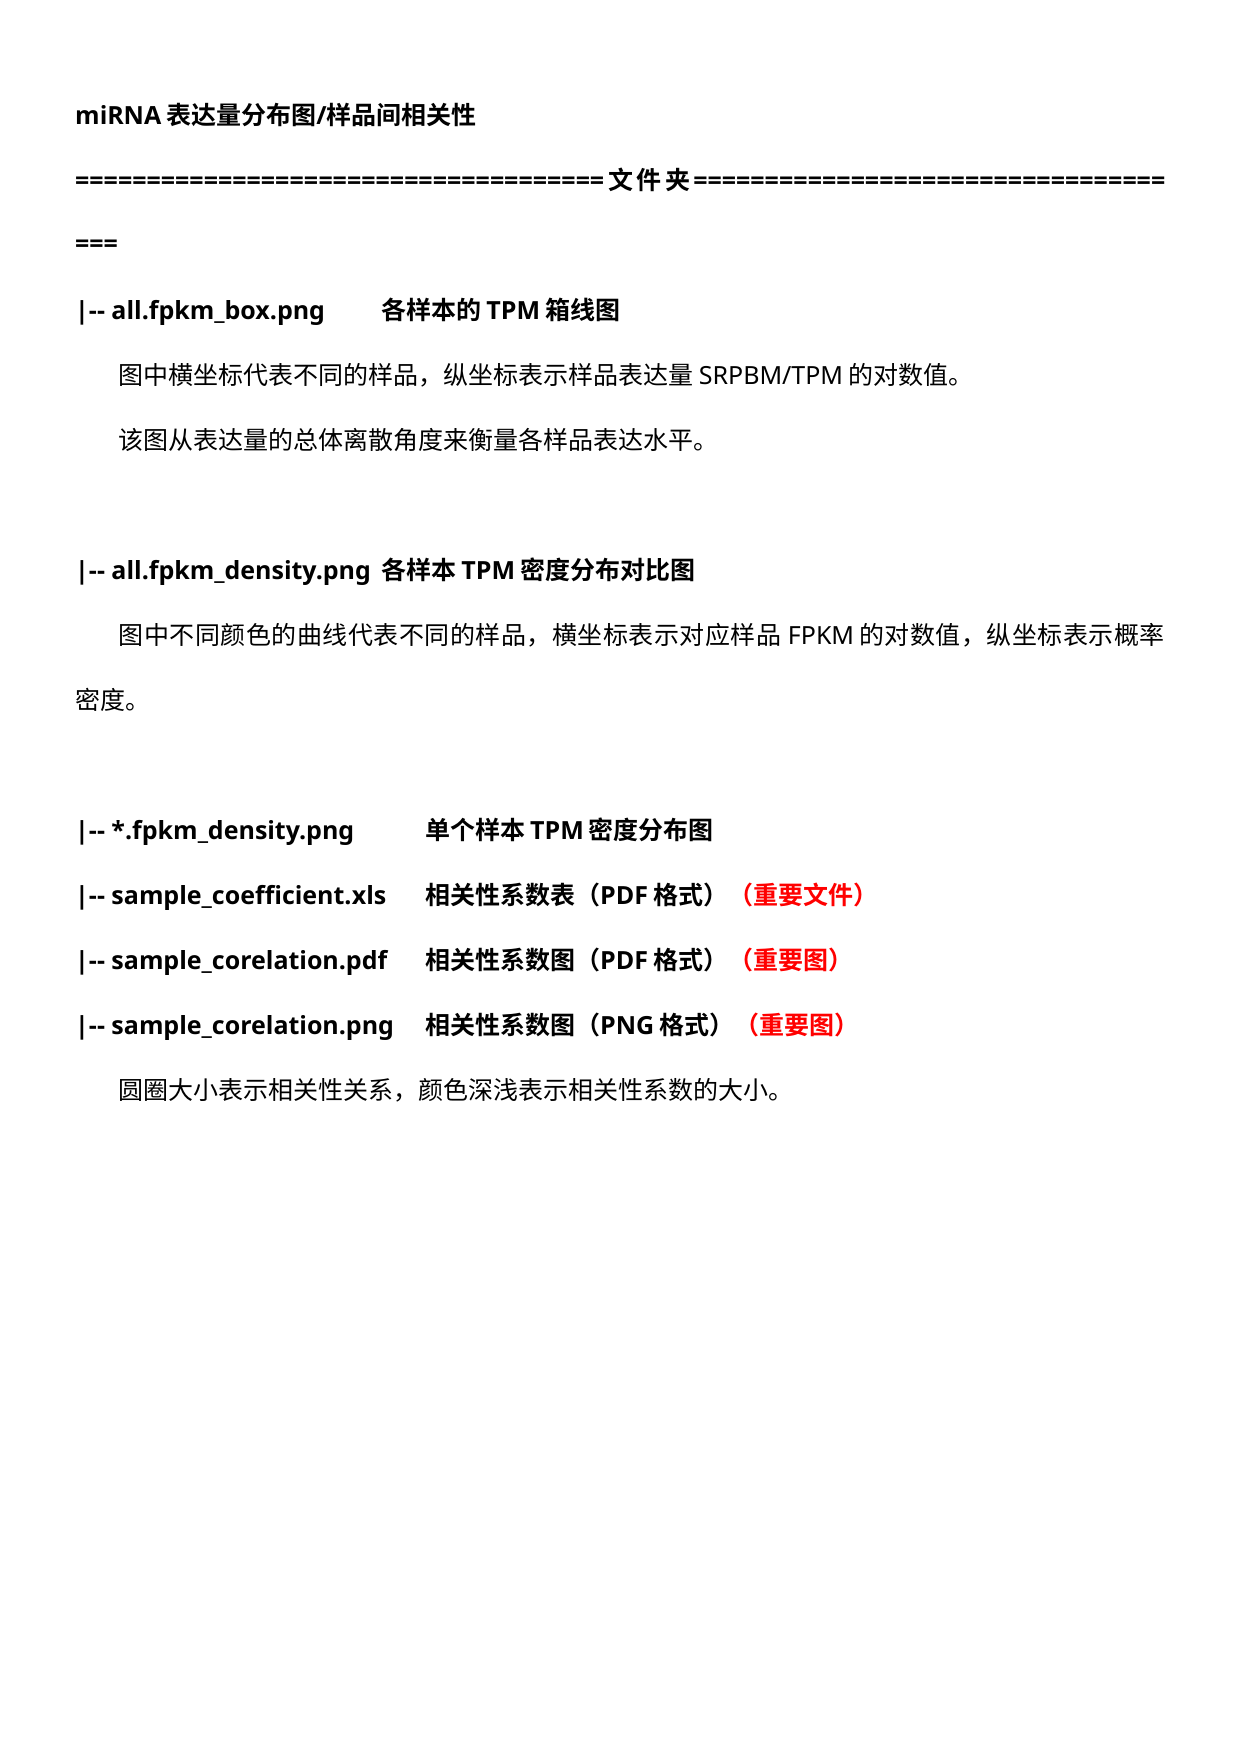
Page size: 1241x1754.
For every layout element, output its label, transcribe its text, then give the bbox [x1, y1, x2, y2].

text 该图从表达量的总体离散角度来衡量各样品表达水平。 [75, 406, 1165, 471]
text |-- *.fpkm_density.png 单个样本TPM密度分布图 [75, 796, 1165, 861]
text |-- sample_corelation.pdf 相关性系数图（PDF格式）（重要图） [75, 926, 1165, 991]
text |-- sample_coefficient.xls 相关性系数表（PDF格式）（重要文件） [75, 861, 1165, 926]
text 图中横坐标代表不同的样品，纵坐标表示样品表达量SRPBM/TPM的对数值。 [75, 341, 1165, 406]
text |-- all.fpkm_density.png 各样本TPM密度分布对比图 [75, 536, 1165, 601]
text =====================================文件夹==================================== [75, 146, 1165, 276]
text 圆圈大小表示相关性关系，颜色深浅表示相关性系数的大小。 [75, 1056, 1165, 1121]
text 图中不同颜色的曲线代表不同的样品，横坐标表示对应样品FPKM的对数值，纵坐标表示概率密度。 [75, 601, 1165, 731]
text |-- all.fpkm_box.png 各样本的TPM箱线图 [75, 276, 1165, 341]
text |-- sample_corelation.png 相关性系数图（PNG格式）（重要图） [75, 991, 1165, 1056]
text miRNA表达量分布图/样品间相关性 [75, 81, 1165, 146]
